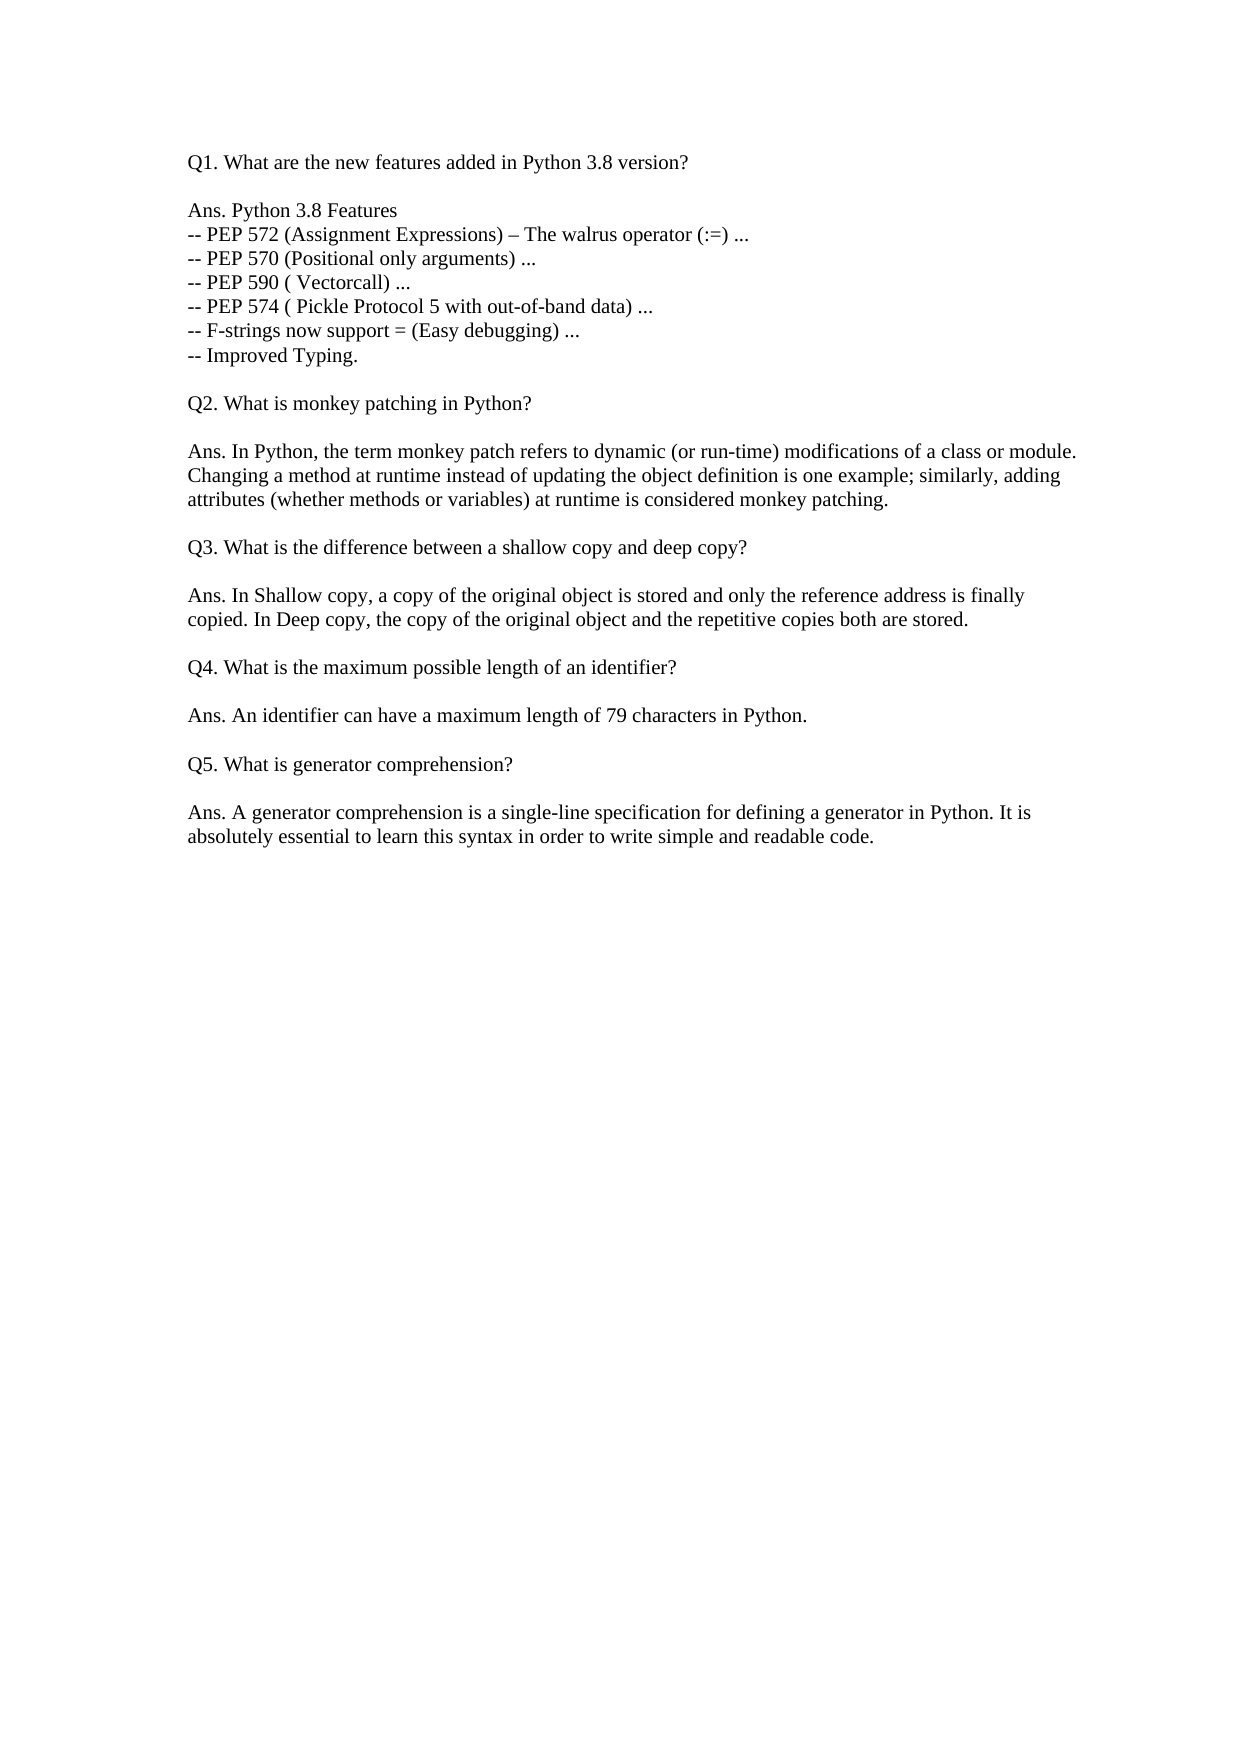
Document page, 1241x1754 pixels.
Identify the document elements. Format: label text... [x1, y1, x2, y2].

text Q2. What is monkey patching in Python? [187, 391, 1090, 415]
text -- PEP 572 (Assignment Expressions) – The walrus operator (:=) ... [187, 222, 1090, 246]
text Ans. In Shallow copy, a copy of the original object is stored and only the reference address is finally copied. In Deep copy, the copy of the original object and the repetitive copies both are stored. [187, 583, 1090, 631]
text Ans. Python 3.8 Features [187, 198, 1090, 222]
text -- PEP 590 ( Vectorcall) ... [187, 270, 1090, 294]
text Q4. What is the maximum possible length of an identifier? [187, 655, 1090, 679]
text -- F-strings now support = (Easy debugging) ... [187, 318, 1090, 342]
text Q3. What is the difference between a shallow copy and deep copy? [187, 535, 1090, 559]
text Ans. An identifier can have a maximum length of 79 characters in Python. [187, 703, 1090, 727]
text -- Improved Typing. [187, 342, 1090, 367]
text Ans. In Python, the term monkey patch refers to dynamic (or run-time) modifications of a class or module. Changing a method at runtime instead of updating the object definition is one example; similarly, adding attributes (whether methods or variables) at runtime is considered monkey patching. [187, 439, 1090, 511]
text Q1. What are the new features added in Python 3.8 version? [187, 150, 1090, 174]
text Q5. What is generator comprehension? [187, 752, 1090, 776]
text -- PEP 570 (Positional only arguments) ... [187, 246, 1090, 270]
text -- PEP 574 ( Pickle Protocol 5 with out-of-band data) ... [187, 294, 1090, 318]
text Ans. A generator comprehension is a single-line specification for defining a generator in Python. It is absolutely essential to learn this syntax in order to write simple and readable code. [187, 800, 1090, 848]
